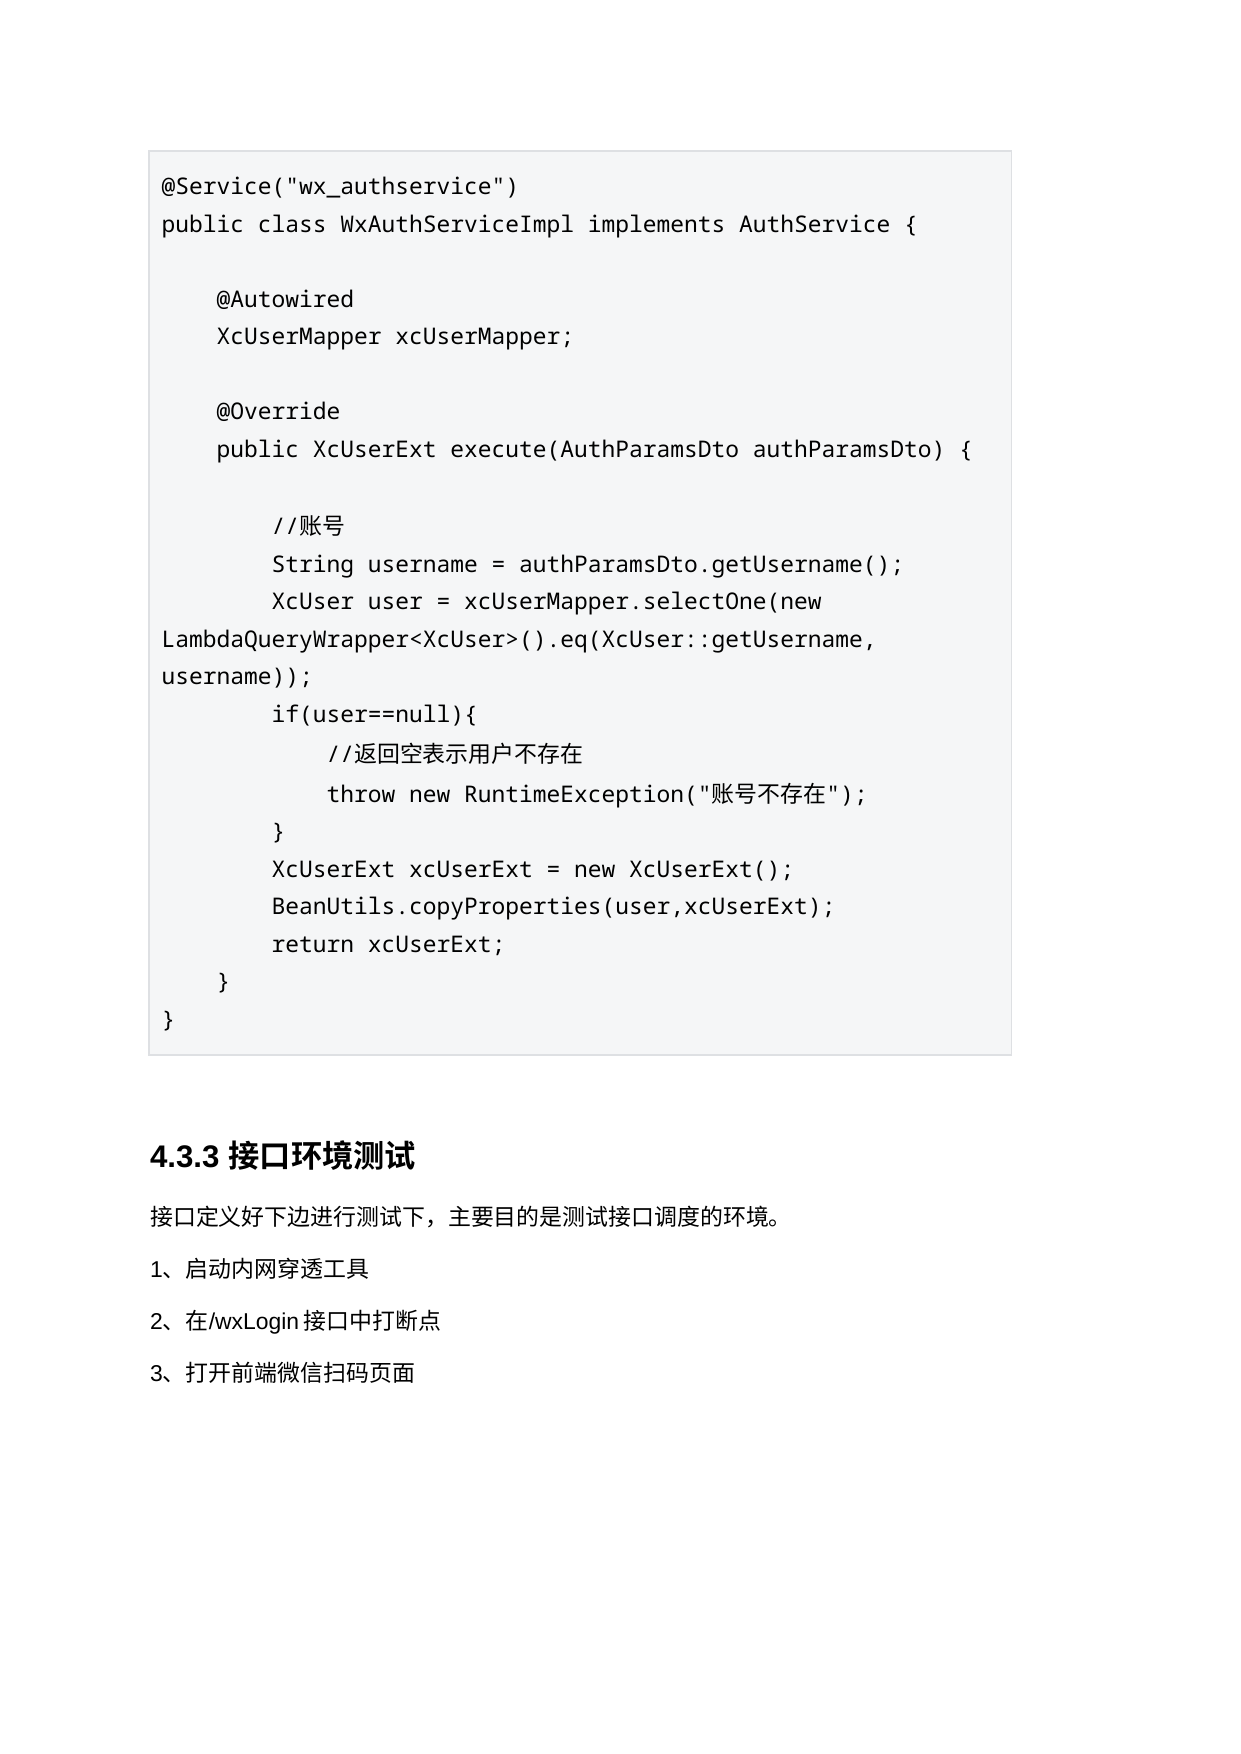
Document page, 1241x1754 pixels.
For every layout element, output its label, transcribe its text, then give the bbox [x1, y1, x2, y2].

text 1、启动内网穿透工具 [150, 1251, 1090, 1284]
text 3、打开前端微信扫码页面 [150, 1355, 1090, 1388]
text 2、在/wxLogin接口中打断点 [150, 1303, 1090, 1336]
text 接口定义好下边进行测试下，主要目的是测试接口调度的环境。 [150, 1198, 1090, 1232]
text 4.3.3 接口环境测试 [150, 1132, 1090, 1177]
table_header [150, 152, 1011, 1054]
